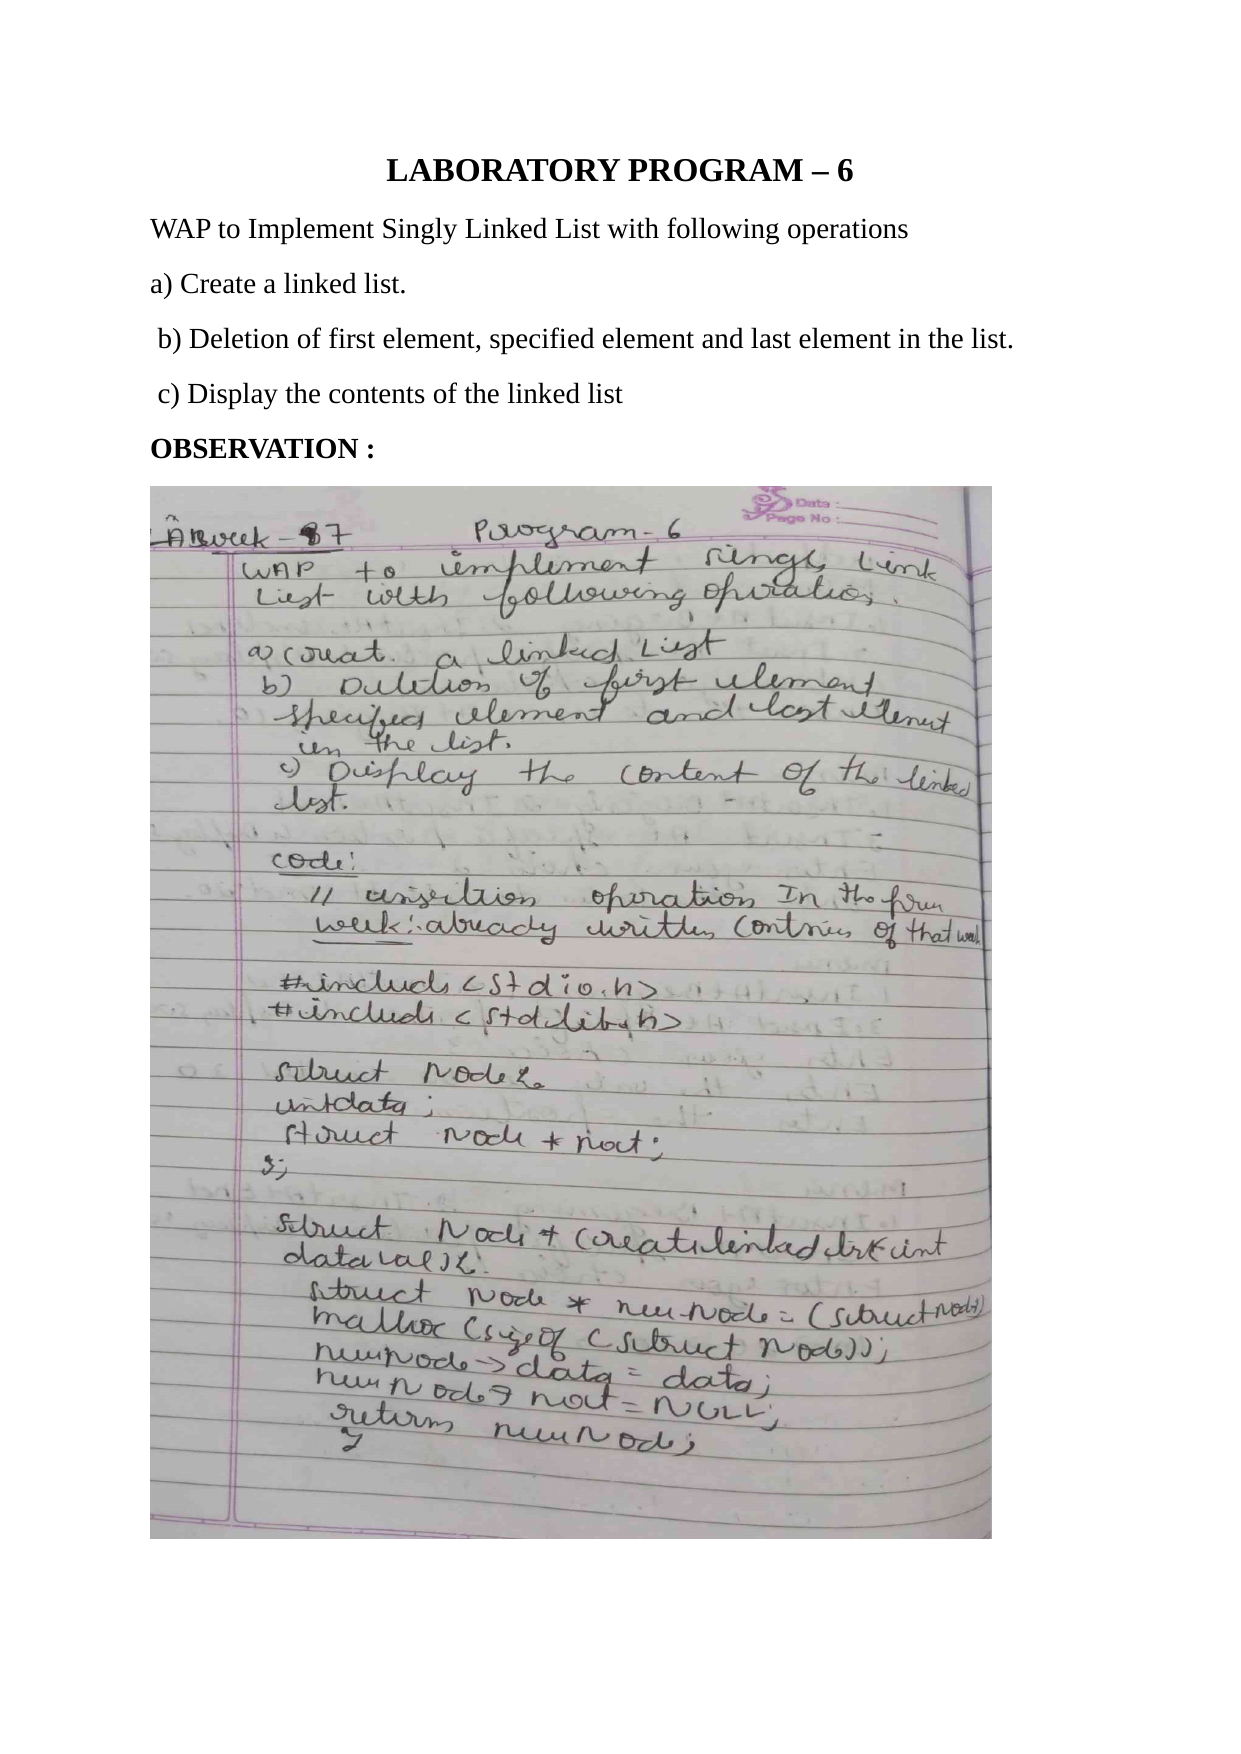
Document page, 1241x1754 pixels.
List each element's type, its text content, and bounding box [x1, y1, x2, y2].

text WAP to Implement Singly Linked List with following operations [150, 211, 1090, 244]
text LABORATORY PROGRAM – 6 [150, 150, 1090, 188]
text a) Create a linked list. [150, 266, 1090, 299]
text c) Display the contents of the linked list [150, 376, 1090, 410]
picture [150, 486, 992, 1539]
text b) Deletion of first element, specified element and last element in the list. [150, 321, 1090, 355]
text OBSERVATION : [150, 432, 1090, 465]
